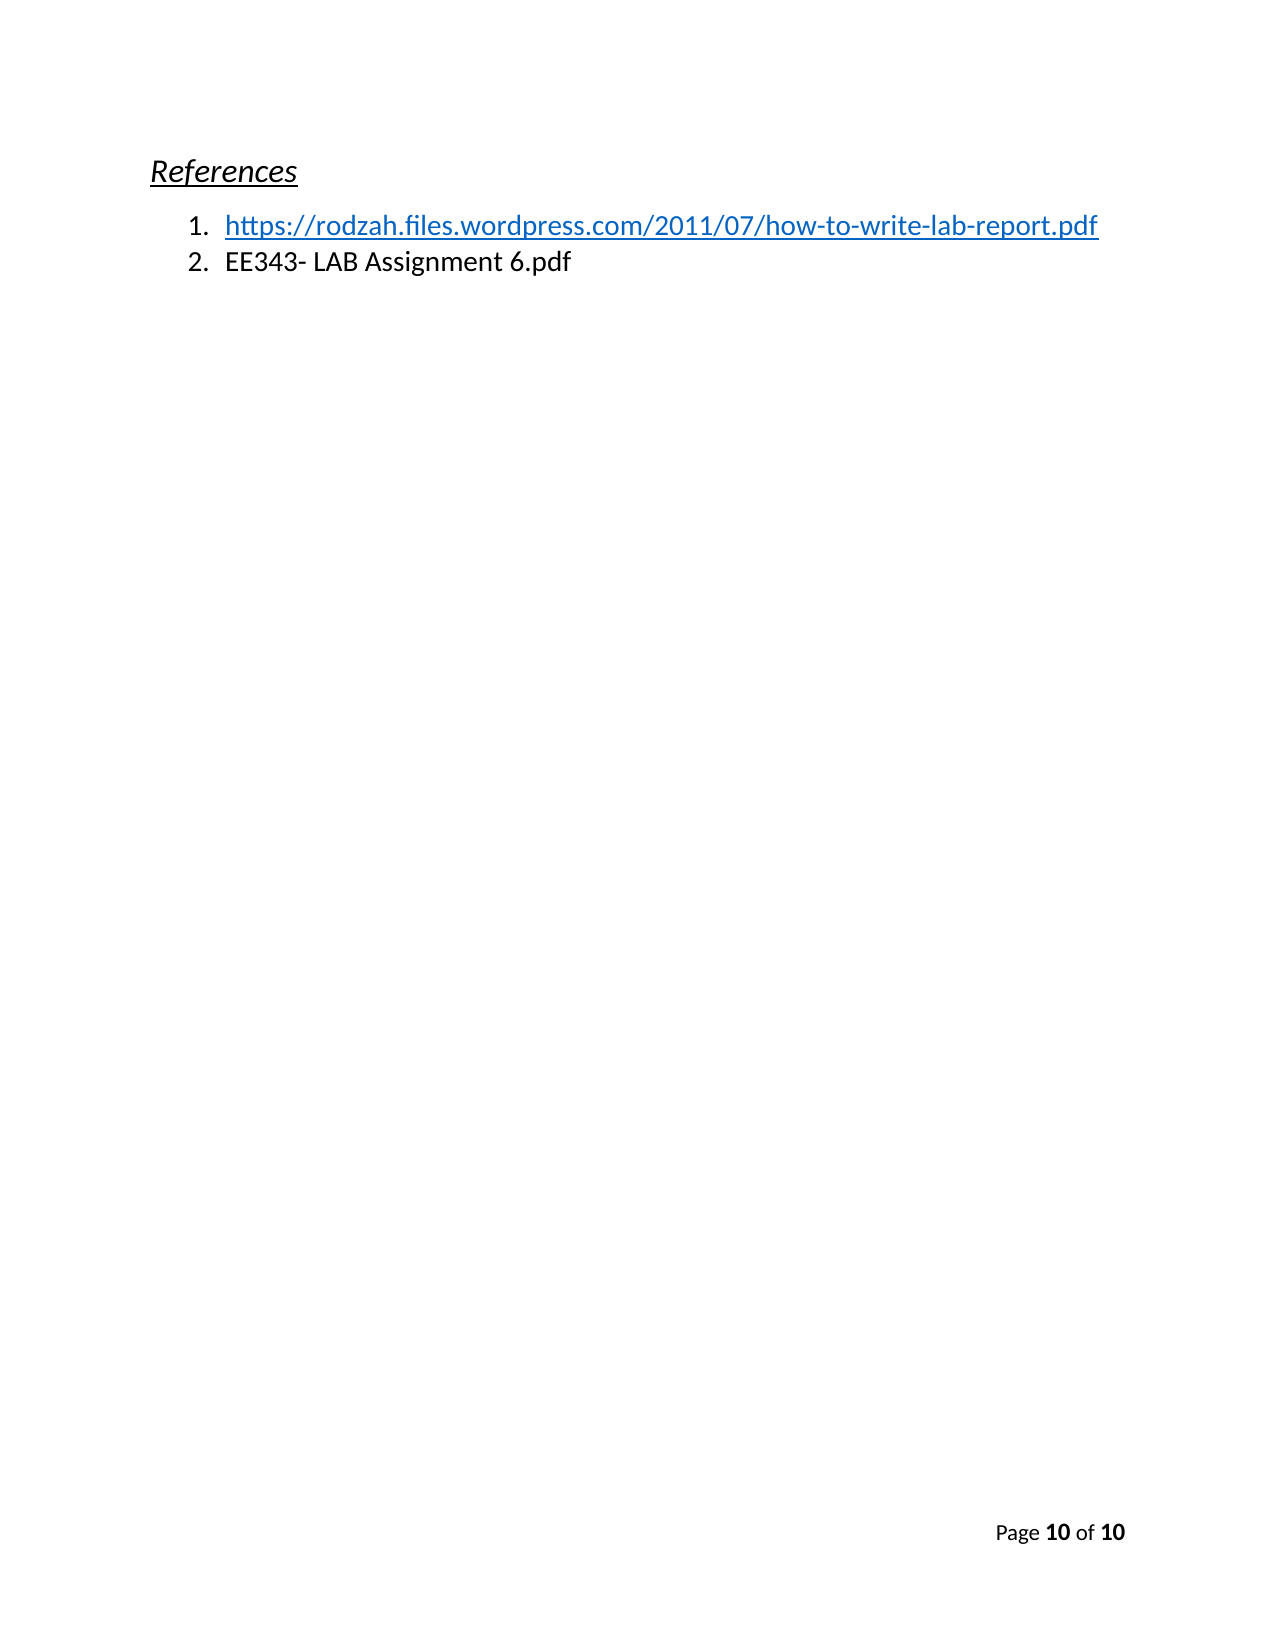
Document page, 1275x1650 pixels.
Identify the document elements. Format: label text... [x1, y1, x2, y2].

list https://rodzah.files.wordpress.com/2011/07/how-to-write-lab-report.pdf [187, 207, 1125, 243]
list EE343- LAB Assignment 6.pdf [187, 243, 1125, 279]
text References [150, 150, 1125, 191]
